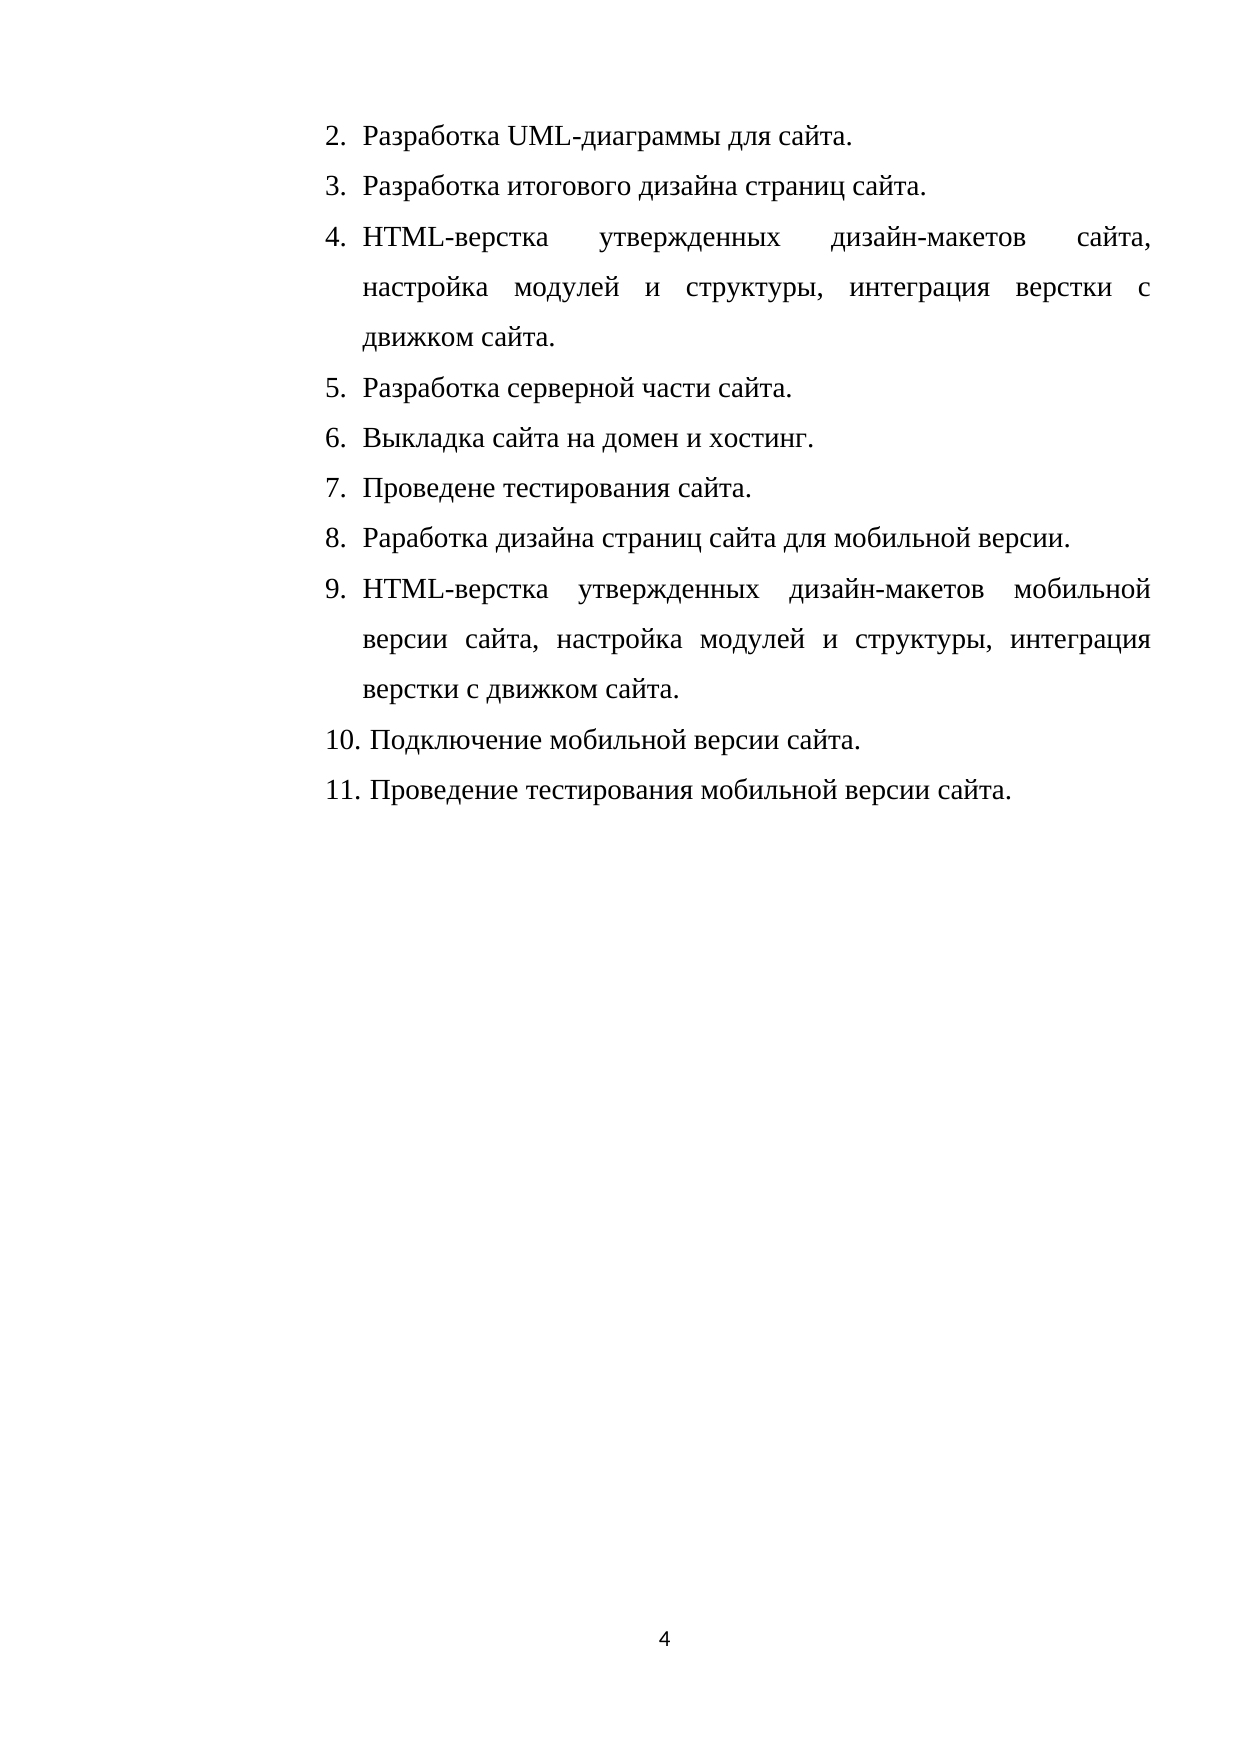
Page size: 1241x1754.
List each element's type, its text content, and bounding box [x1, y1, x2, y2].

list HTML-верстка утвержденных дизайн-макетов мобильной версии сайта, настройка модулей и структуры, интеграция верстки с движком сайта. [325, 571, 1152, 705]
list Разработка UML-диаграммы для сайта. [325, 118, 1152, 152]
list Раработка дизайна страниц сайта для мобильной версии. [325, 521, 1152, 554]
list Разработка итогового дизайна страниц сайта. [325, 168, 1152, 202]
list HTML-верстка утвержденных дизайн-макетов сайта, настройка модулей и структуры, интеграция верстки с движком сайта. [325, 219, 1152, 353]
list Выкладка сайта на домен и хостинг. [325, 420, 1152, 453]
list Проведене тестирования сайта. [325, 470, 1152, 504]
list Подключение мобильной версии сайта. [325, 722, 1152, 755]
list Разработка серверной части сайта. [325, 370, 1152, 403]
list Проведение тестирования мобильной версии сайта. [325, 772, 1152, 806]
